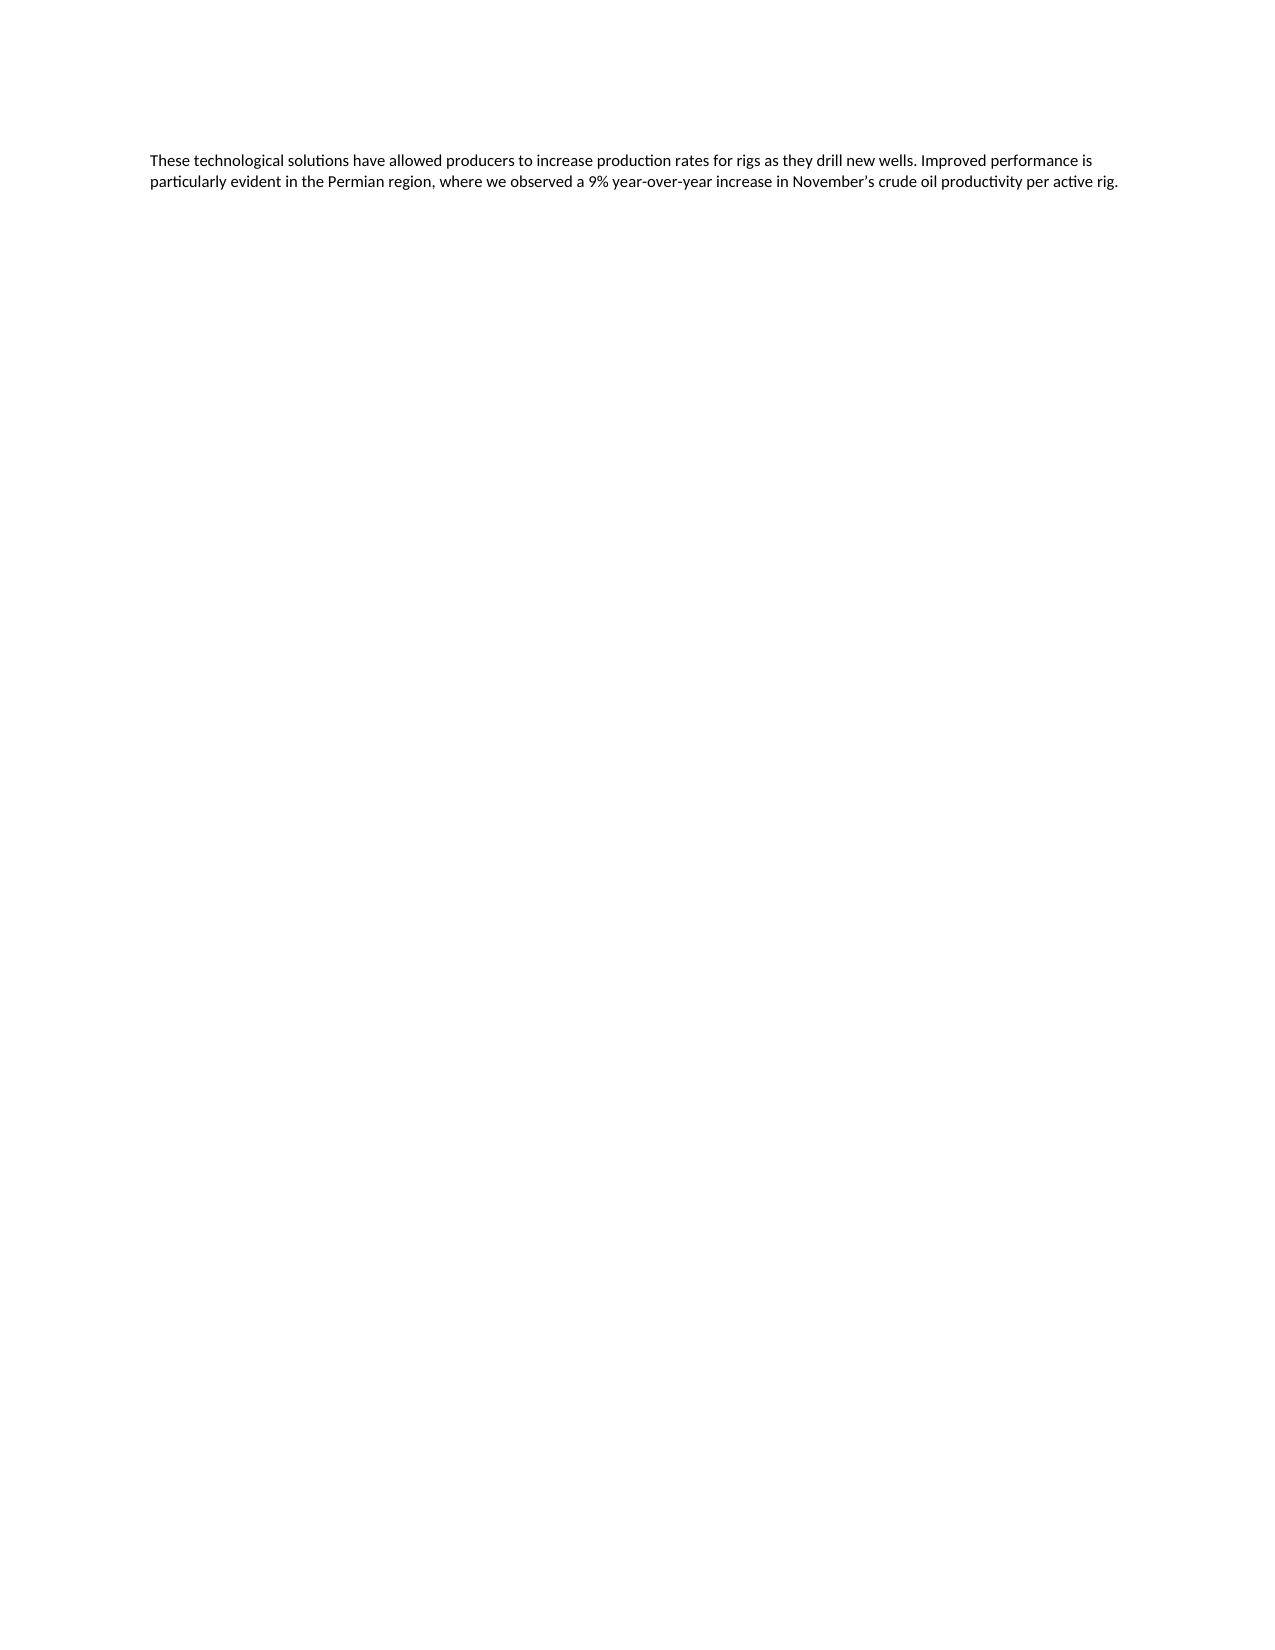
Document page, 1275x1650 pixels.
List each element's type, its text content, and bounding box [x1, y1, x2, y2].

text These technological solutions have allowed producers to increase production rates for rigs as they drill new wells. Improved performance is particularly evident in the Permian region, where we observed a 9% year-over-year increase in November’s crude oil productivity per active rig. [150, 150, 1125, 192]
